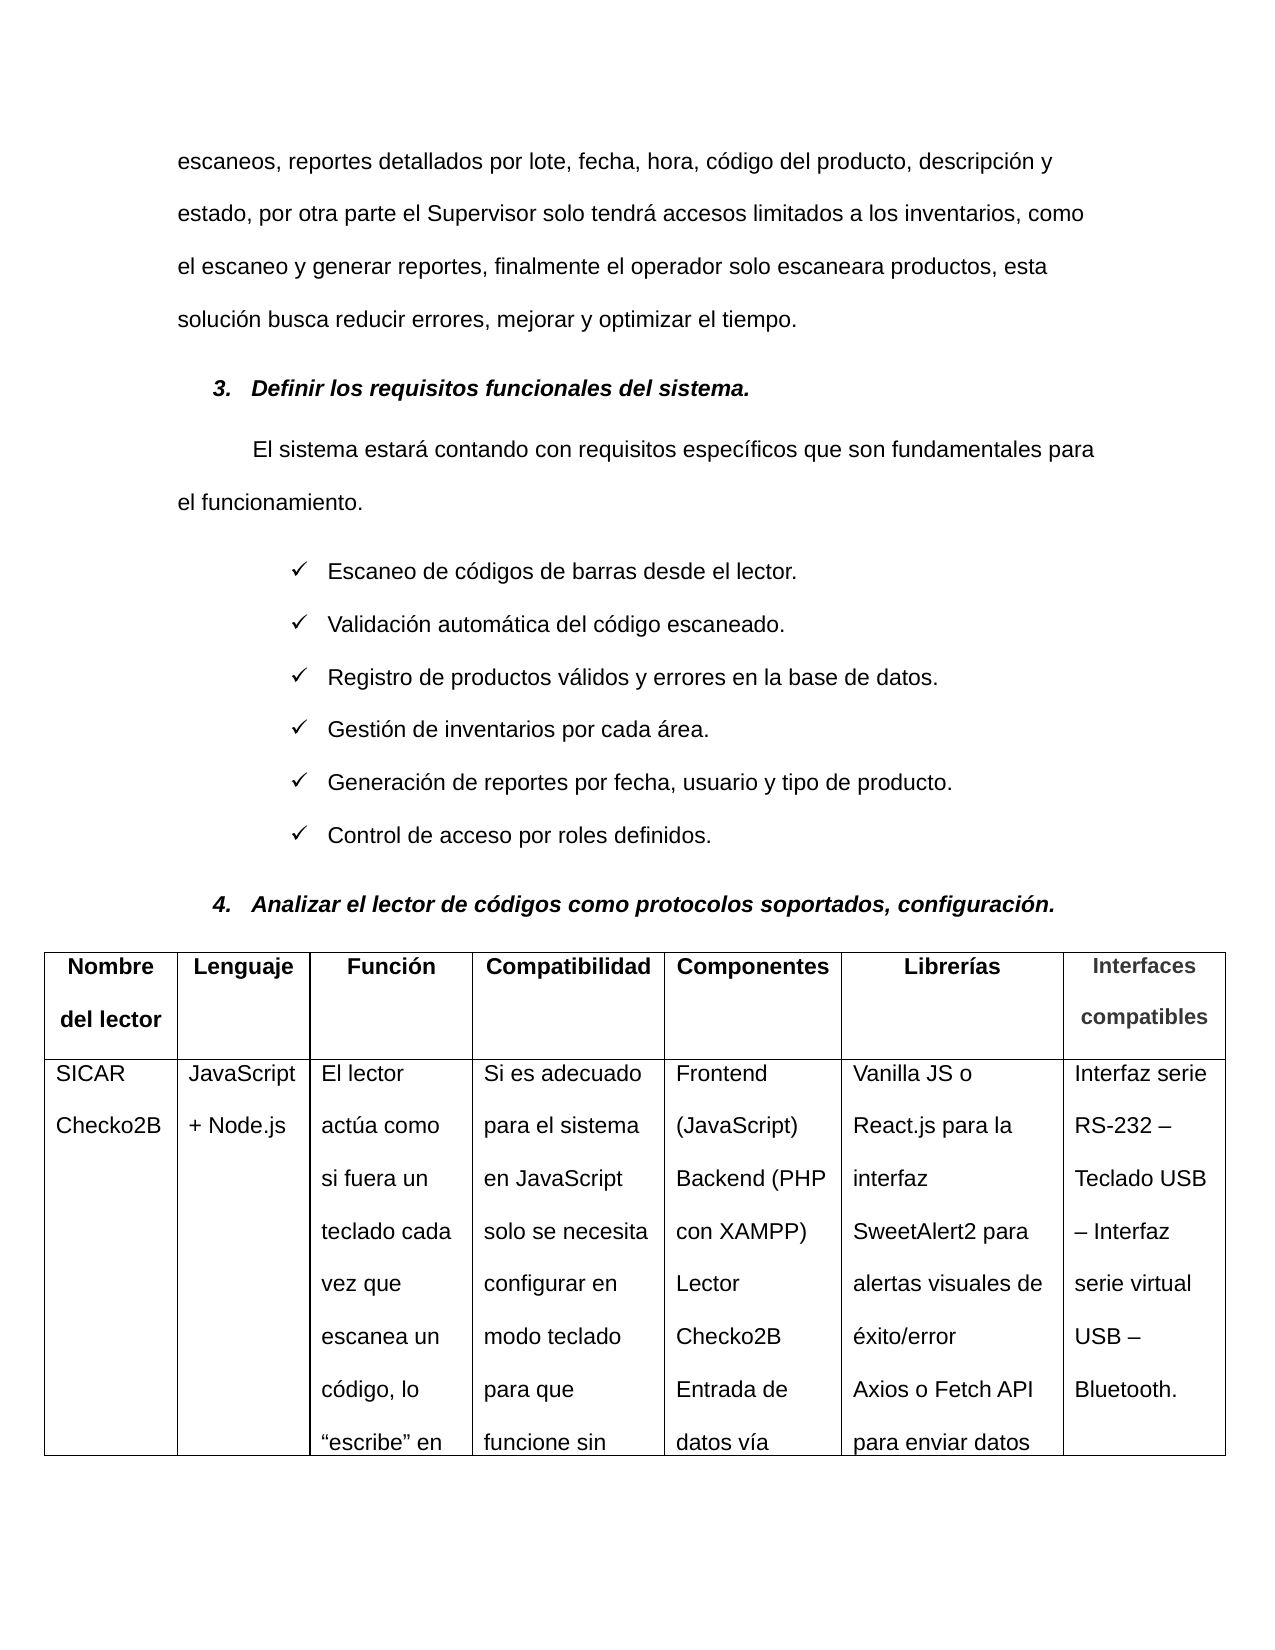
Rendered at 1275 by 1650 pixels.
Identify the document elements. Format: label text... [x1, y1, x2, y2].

table_header Nombre del lector [45, 953, 177, 1058]
list Validación automática del código escaneado. [290, 611, 1098, 637]
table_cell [473, 1060, 664, 1455]
list Gestión de inventarios por cada área. [290, 716, 1098, 743]
table_header Función [311, 953, 472, 1058]
list Escaneo de códigos de barras desde el lector. [290, 558, 1098, 584]
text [177, 148, 1098, 332]
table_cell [178, 1060, 309, 1455]
table_header Componentes [665, 953, 841, 1058]
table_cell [665, 1060, 841, 1455]
table_header Librerías [842, 953, 1063, 1058]
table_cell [842, 1060, 1063, 1455]
list Control de acceso por roles definidos. [290, 822, 1098, 848]
table_cell SICAR Checko2B [45, 1060, 177, 1455]
list Registro de productos válidos y errores en la base de datos. [290, 664, 1098, 690]
text El sistema estará contando con requisitos específicos que son fundamentales para el funcionamiento. [177, 436, 1098, 515]
table_header Compatibilidad [473, 953, 664, 1058]
table_header Interfaces compatibles [1064, 953, 1225, 1058]
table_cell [311, 1060, 472, 1455]
table_header Lenguaje [178, 953, 309, 1058]
list Generación de reportes por fecha, usuario y tipo de producto. [290, 769, 1098, 795]
subtitle Definir los requisitos funcionales del sistema. [177, 375, 1098, 401]
subtitle Analizar el lector de códigos como protocolos soportados, configuración. [177, 891, 1098, 917]
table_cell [1064, 1060, 1225, 1455]
